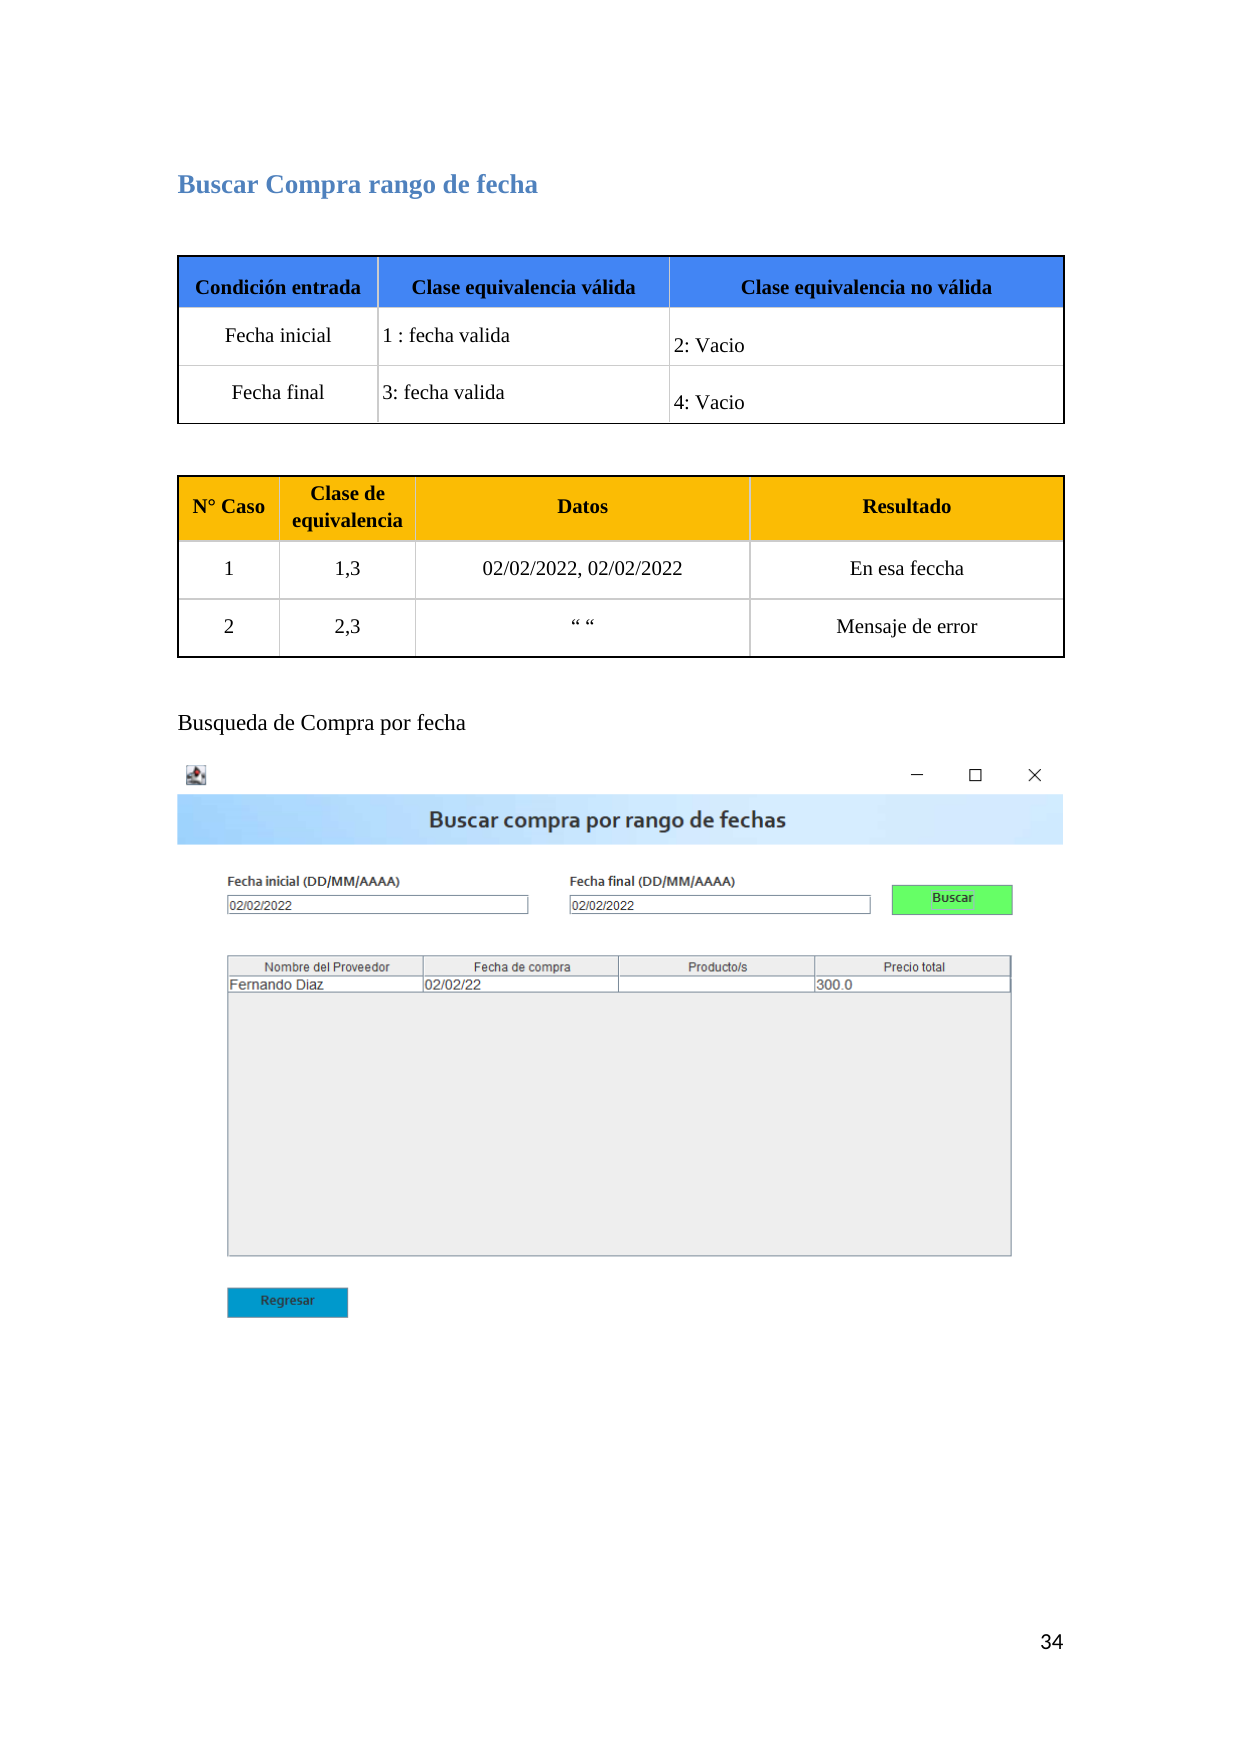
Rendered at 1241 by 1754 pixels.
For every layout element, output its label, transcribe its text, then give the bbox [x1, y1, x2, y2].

subtitle Buscar Compra rango de fecha [177, 168, 1063, 199]
table_cell 1 : fecha valida [379, 308, 669, 364]
table_cell 1,3 [280, 542, 415, 598]
table_header Clase equivalencia no válida [670, 257, 1063, 307]
table_cell En esa feccha [751, 542, 1063, 598]
table_header Clase equivalencia válida [379, 257, 669, 307]
table_cell 2,3 [280, 600, 415, 656]
picture [177, 759, 1063, 1344]
table_cell Fecha final [179, 366, 377, 422]
table_cell 4: Vacio [670, 366, 1063, 422]
table_header N° Caso [179, 477, 279, 540]
table_cell “ “ [416, 600, 749, 656]
text Busqueda de Compra por fecha [177, 709, 1063, 735]
table_cell Mensaje de error [751, 600, 1063, 656]
table_cell Fecha inicial [179, 308, 377, 364]
table_cell 2 [179, 600, 279, 656]
table_header Condición entrada [179, 257, 377, 307]
table_cell 1 [179, 542, 279, 598]
table_cell 02/02/2022, 02/02/2022 [416, 542, 749, 598]
table_header Resultado [751, 477, 1063, 540]
table_cell 2: Vacio [670, 308, 1063, 364]
table_header Datos [416, 477, 749, 540]
table_cell 3: fecha valida [379, 366, 669, 422]
table_header Clase de equivalencia [280, 477, 415, 540]
